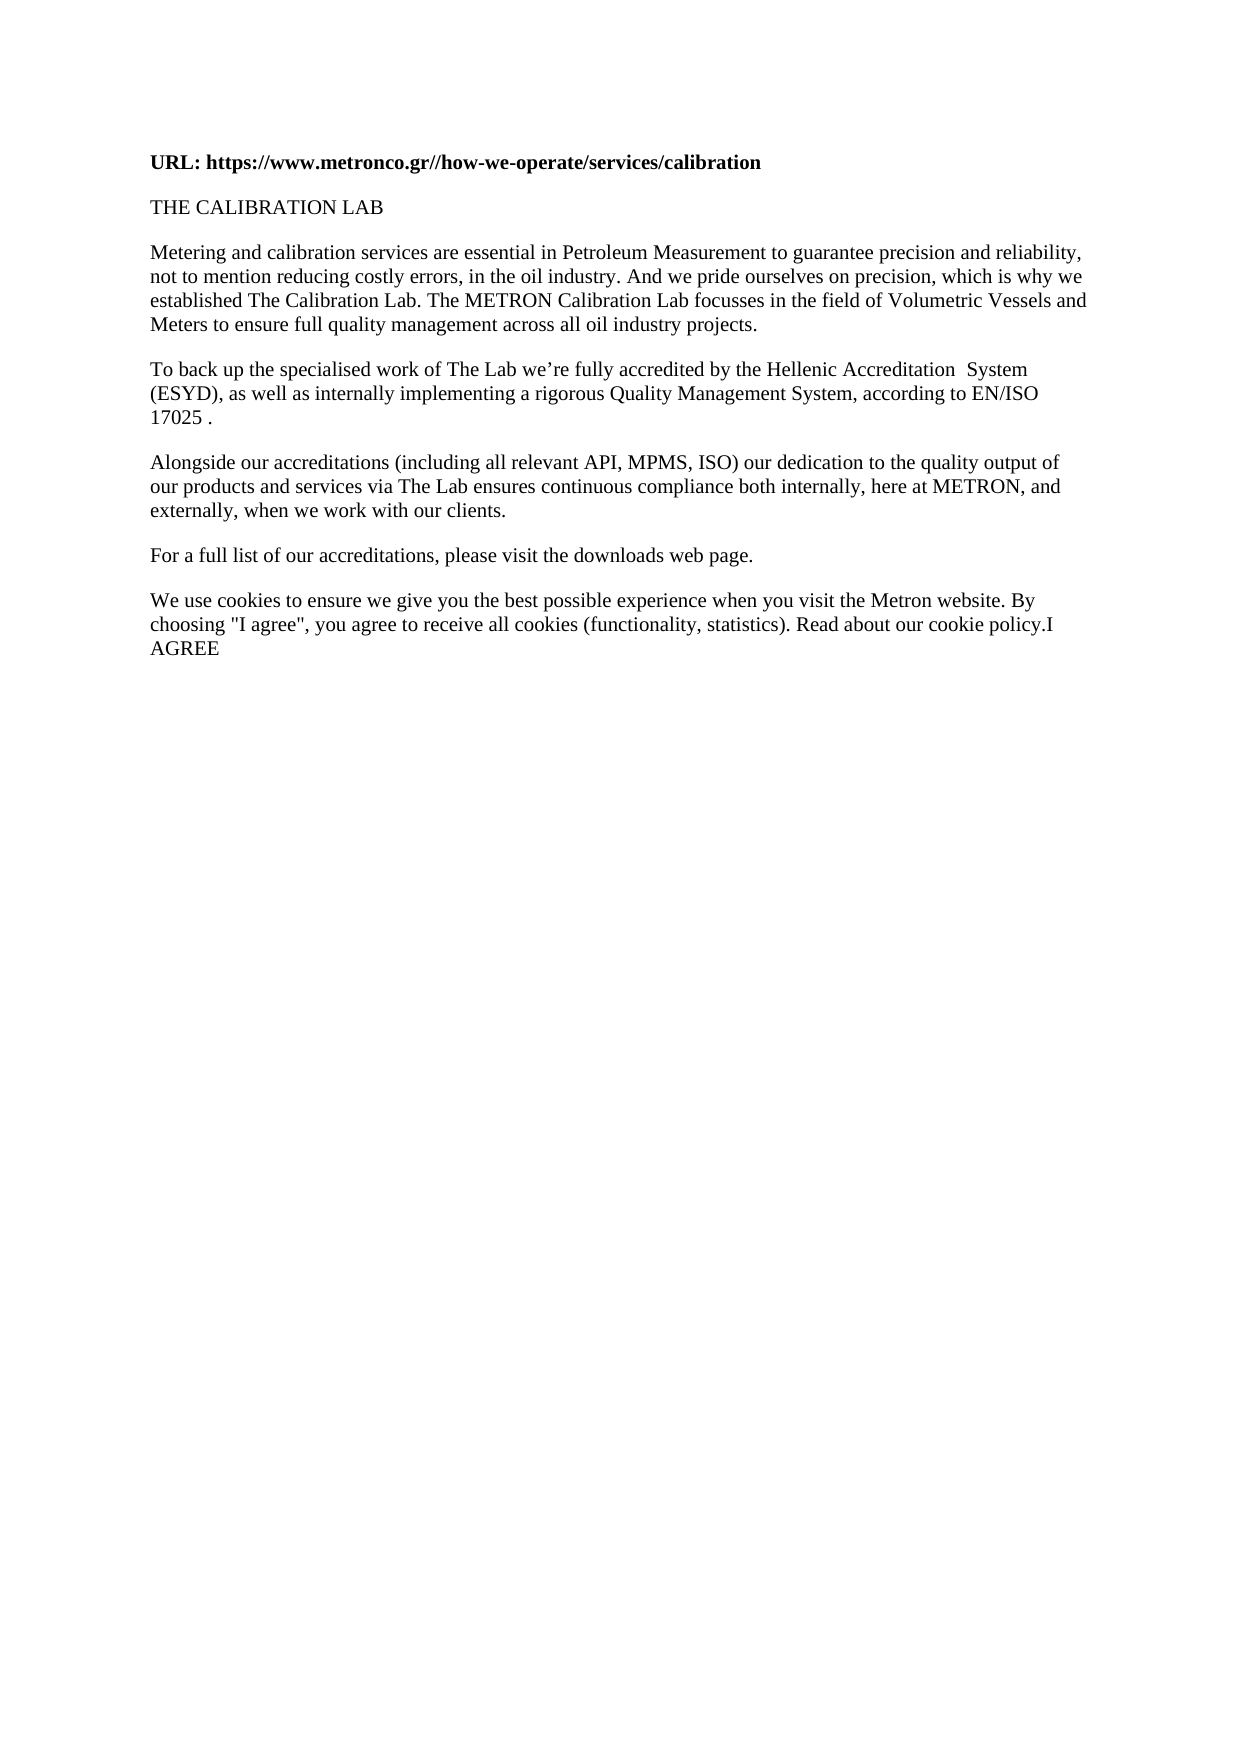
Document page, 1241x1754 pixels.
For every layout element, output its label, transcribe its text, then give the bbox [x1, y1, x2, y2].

text Metering and calibration services are essential in Petroleum Measurement to guarantee precision and reliability, not to mention reducing costly errors, in the oil industry. And we pride ourselves on precision, which is why we established The Calibration Lab. The METRON Calibration Lab focusses in the field of Volumetric Vessels and Meters to ensure full quality management across all oil industry projects. [150, 240, 1090, 336]
text To back up the specialised work of The Lab we’re fully accredited by the Hellenic Accreditation System (ESYD), as well as internally implementing a rigorous Quality Management System, according to EN/ISO 17025 . [150, 357, 1090, 429]
text THE CALIBRATION LAB [150, 195, 1090, 219]
text URL: https://www.metronco.gr//how-we-operate/services/calibration [150, 150, 1090, 174]
text Alongside our accreditations (including all relevant API, MPMS, ISO) our dedication to the quality output of our products and services via The Lab ensures continuous compliance both internally, here at METRON, and externally, when we work with our clients. [150, 450, 1090, 522]
text We use cookies to ensure we give you the best possible experience when you visit the Metron website. By choosing "I agree", you agree to receive all cookies (functionality, statistics). Read about our cookie policy.I AGREE [150, 588, 1090, 660]
text For a full list of our accreditations, please visit the downloads web page. [150, 543, 1090, 567]
